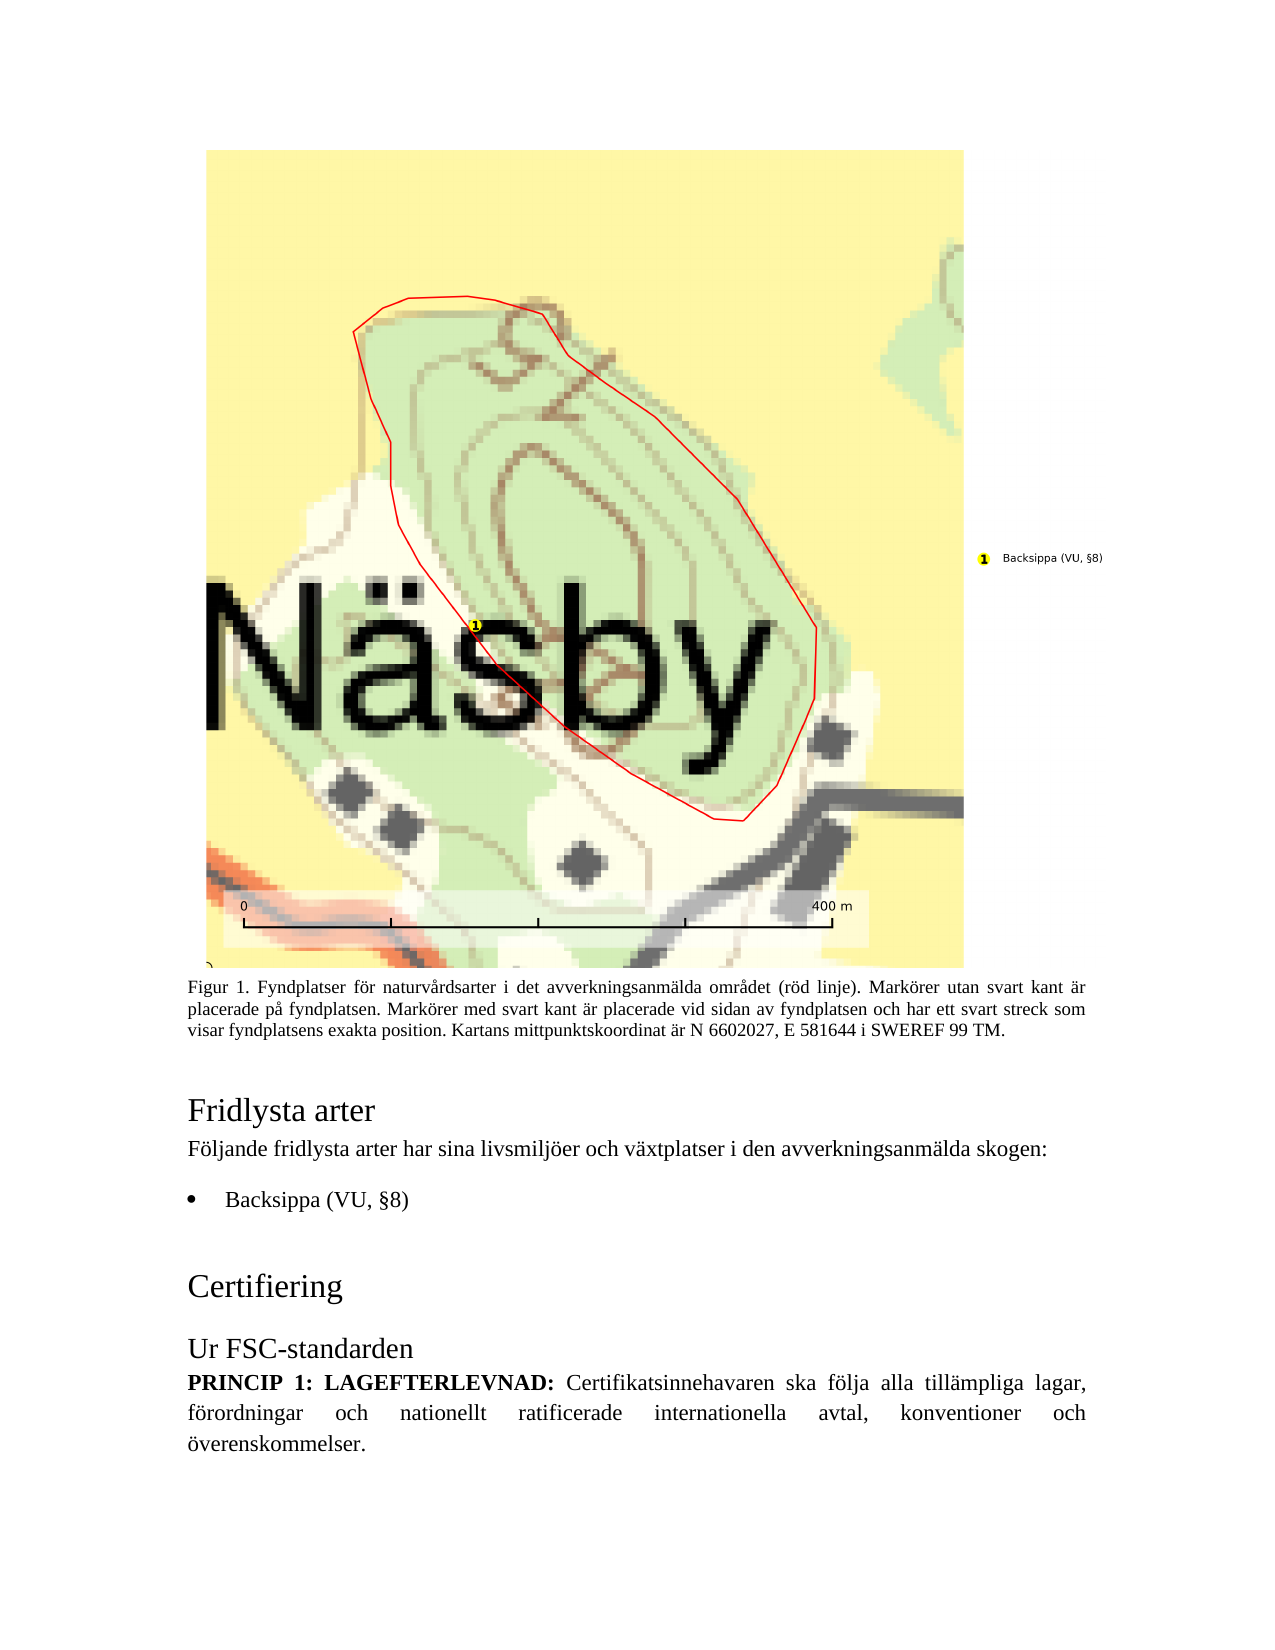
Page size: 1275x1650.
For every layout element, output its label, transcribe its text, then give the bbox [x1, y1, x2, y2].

text Figur 1. Fyndplatser för naturvårdsarter i det avverkningsanmälda området (röd linje). Markörer utan svart kant är placerade på fyndplatsen. Markörer med svart kant är placerade vid sidan av fyndplatsen och har ett svart streck som visar fyndplatsens exakta position. Kartans mittpunktskoordinat är N 6602027, E 581644 i SWEREF 99 TM. [187, 976, 1087, 1041]
subtitle Fridlysta arter [187, 1091, 1087, 1129]
subtitle Ur FSC-standarden [187, 1331, 1087, 1364]
text Följande fridlysta arter har sina livsmiljöer och växtplatser i den avverkningsanmälda skogen: [187, 1134, 1087, 1161]
list Backsippa (VU, §8) [187, 1186, 1087, 1212]
text PRINCIP 1: LAGEFTERLEVNAD: Certifikatsinnehavaren ska följa alla tillämpliga lagar, förordningar och nationellt ratificerade internationella avtal, konventioner och överenskommelser. [187, 1369, 1087, 1456]
subtitle Certifiering [187, 1266, 1087, 1304]
picture [206, 150, 1107, 968]
